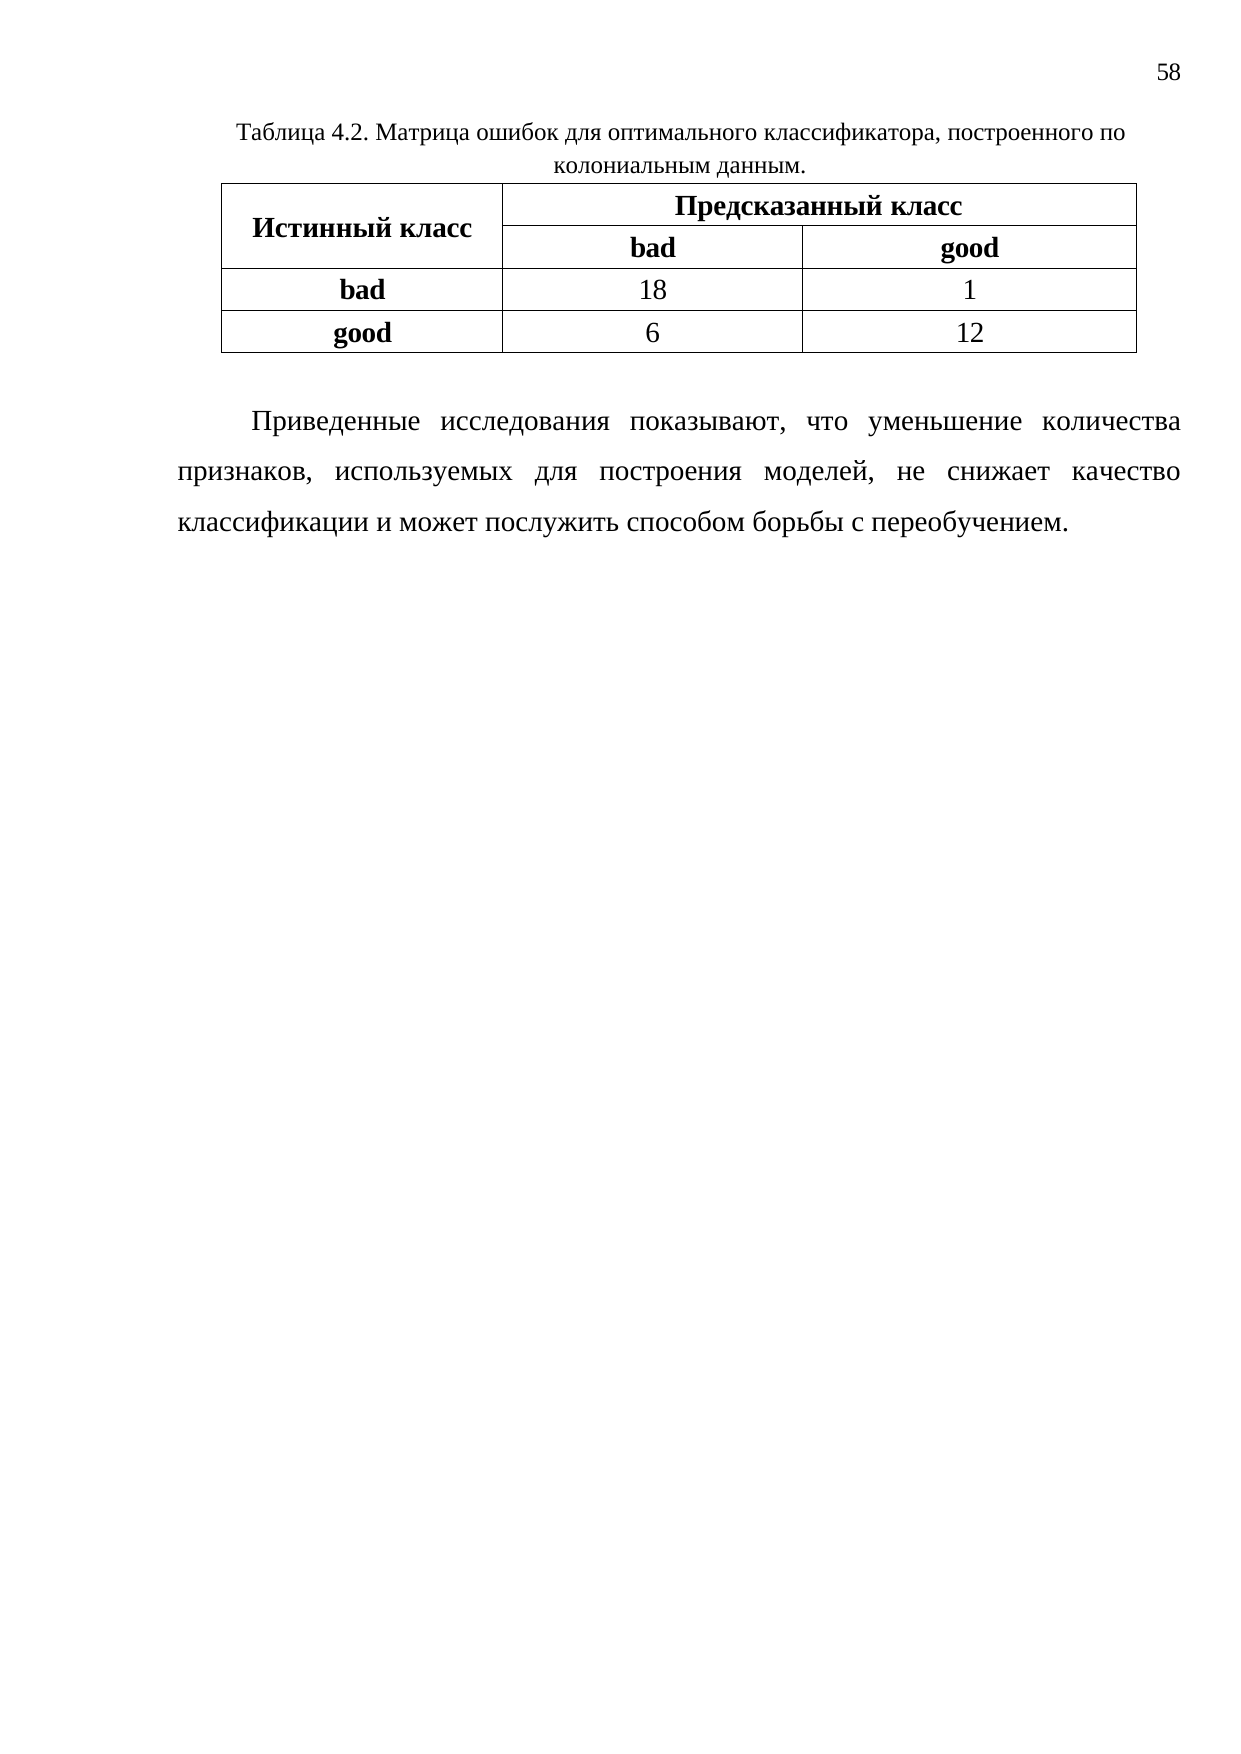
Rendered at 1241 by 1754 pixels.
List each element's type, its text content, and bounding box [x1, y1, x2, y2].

table_cell 6 [503, 311, 802, 352]
table_header Истинный класс [222, 184, 502, 268]
text Таблица 4.2. Матрица ошибок для оптимального классификатора, построенного по колониальным данным. [236, 117, 1196, 179]
table_cell good [803, 226, 1136, 268]
table_header Предсказанный класс [503, 184, 1136, 225]
table_cell 18 [503, 269, 802, 310]
table_cell bad [503, 226, 802, 268]
text Приведенные исследования показывают, что уменьшение количества признаков, используемых для построения моделей, не снижает качество классификации и может послужить способом борьбы с переобучением. [177, 403, 1182, 537]
table_cell 1 [803, 269, 1136, 310]
table_cell good [222, 311, 502, 352]
table_cell 12 [803, 311, 1136, 352]
table_cell bad [222, 269, 502, 310]
